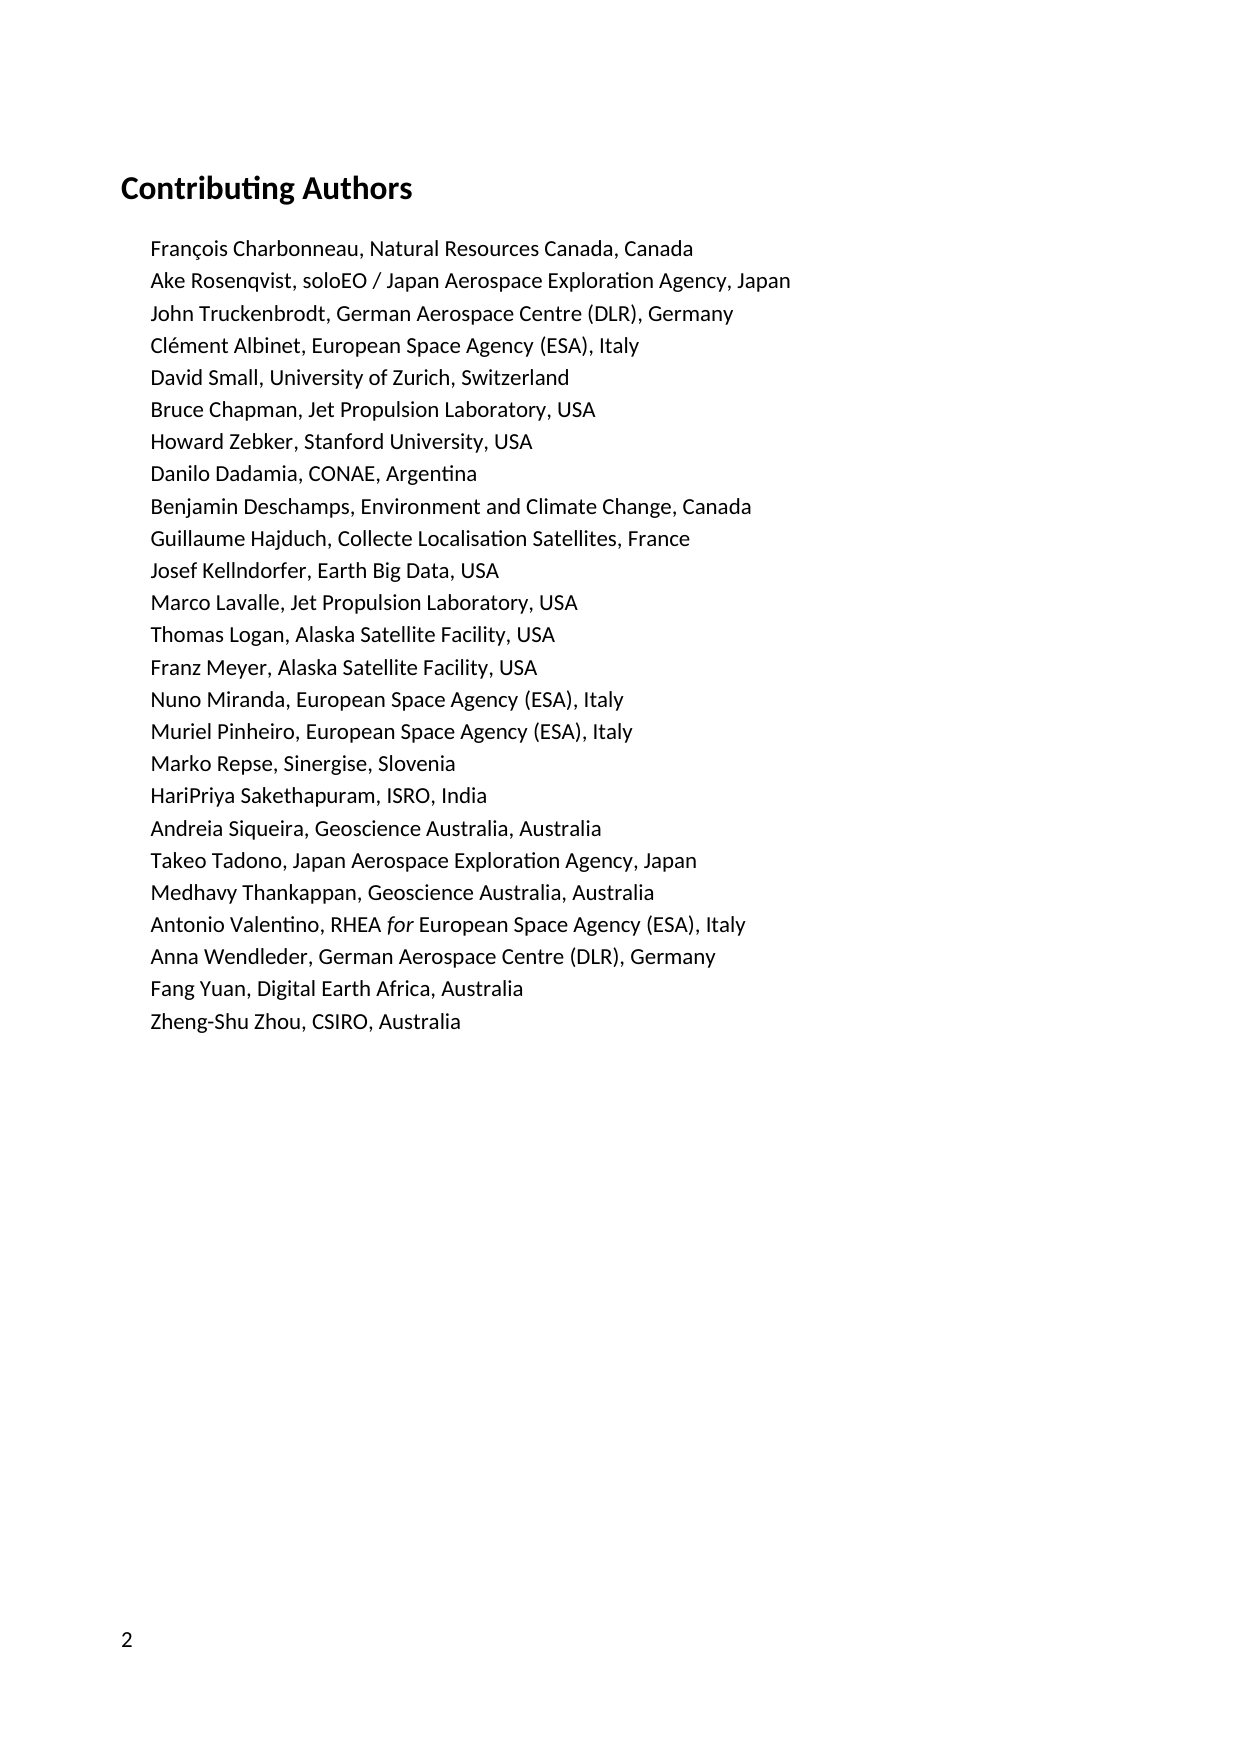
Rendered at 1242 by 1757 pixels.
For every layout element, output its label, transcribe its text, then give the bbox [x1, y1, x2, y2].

text John Truckenbrodt, German Aerospace Centre (DLR), Germany [150, 299, 1123, 327]
text Medhavy Thankappan, Geoscience Australia, Australia [150, 878, 1123, 906]
text Howard Zebker, Stanford University, USA [150, 427, 1123, 455]
text Muriel Pinheiro, European Space Agency (ESA), Italy [150, 717, 1123, 745]
text Nuno Miranda, European Space Agency (ESA), Italy [150, 685, 1123, 713]
text François Charbonneau, Natural Resources Canada, Canada [150, 234, 1123, 262]
text Anna Wendleder, German Aerospace Centre (DLR), Germany [150, 942, 1123, 970]
text Takeo Tadono, Japan Aerospace Exploration Agency, Japan [150, 846, 1123, 874]
subtitle Contributing Authors [121, 167, 1123, 207]
text HariPriya Sakethapuram, ISRO, India [150, 781, 1123, 809]
text Guillaume Hajduch, Collecte Localisation Satellites, France [150, 524, 1123, 552]
text Marko Repse, Sinergise, Slovenia [150, 749, 1123, 777]
text Ake Rosenqvist, soloEO / Japan Aerospace Exploration Agency, Japan [150, 266, 1123, 294]
text Josef Kellndorfer, Earth Big Data, USA [150, 556, 1123, 584]
text Thomas Logan, Alaska Satellite Facility, USA [150, 621, 1123, 648]
text Benjamin Deschamps, Environment and Climate Change, Canada [150, 492, 1123, 520]
text Andreia Siqueira, Geoscience Australia, Australia [150, 814, 1123, 842]
text Antonio Valentino, RHEA for European Space Agency (ESA), Italy [150, 910, 1123, 938]
text Fang Yuan, Digital Earth Africa, Australia [150, 974, 1123, 1003]
text Marco Lavalle, Jet Propulsion Laboratory, USA [150, 588, 1123, 616]
text David Small, University of Zurich, Switzerland [150, 363, 1123, 391]
text Danilo Dadamia, CONAE, Argentina [150, 459, 1123, 488]
text Bruce Chapman, Jet Propulsion Laboratory, USA [150, 395, 1123, 423]
text Zheng-Shu Zhou, CSIRO, Australia [150, 1007, 1123, 1035]
text Franz Meyer, Alaska Satellite Facility, USA [150, 653, 1123, 681]
text Clément Albinet, European Space Agency (ESA), Italy [150, 331, 1123, 359]
